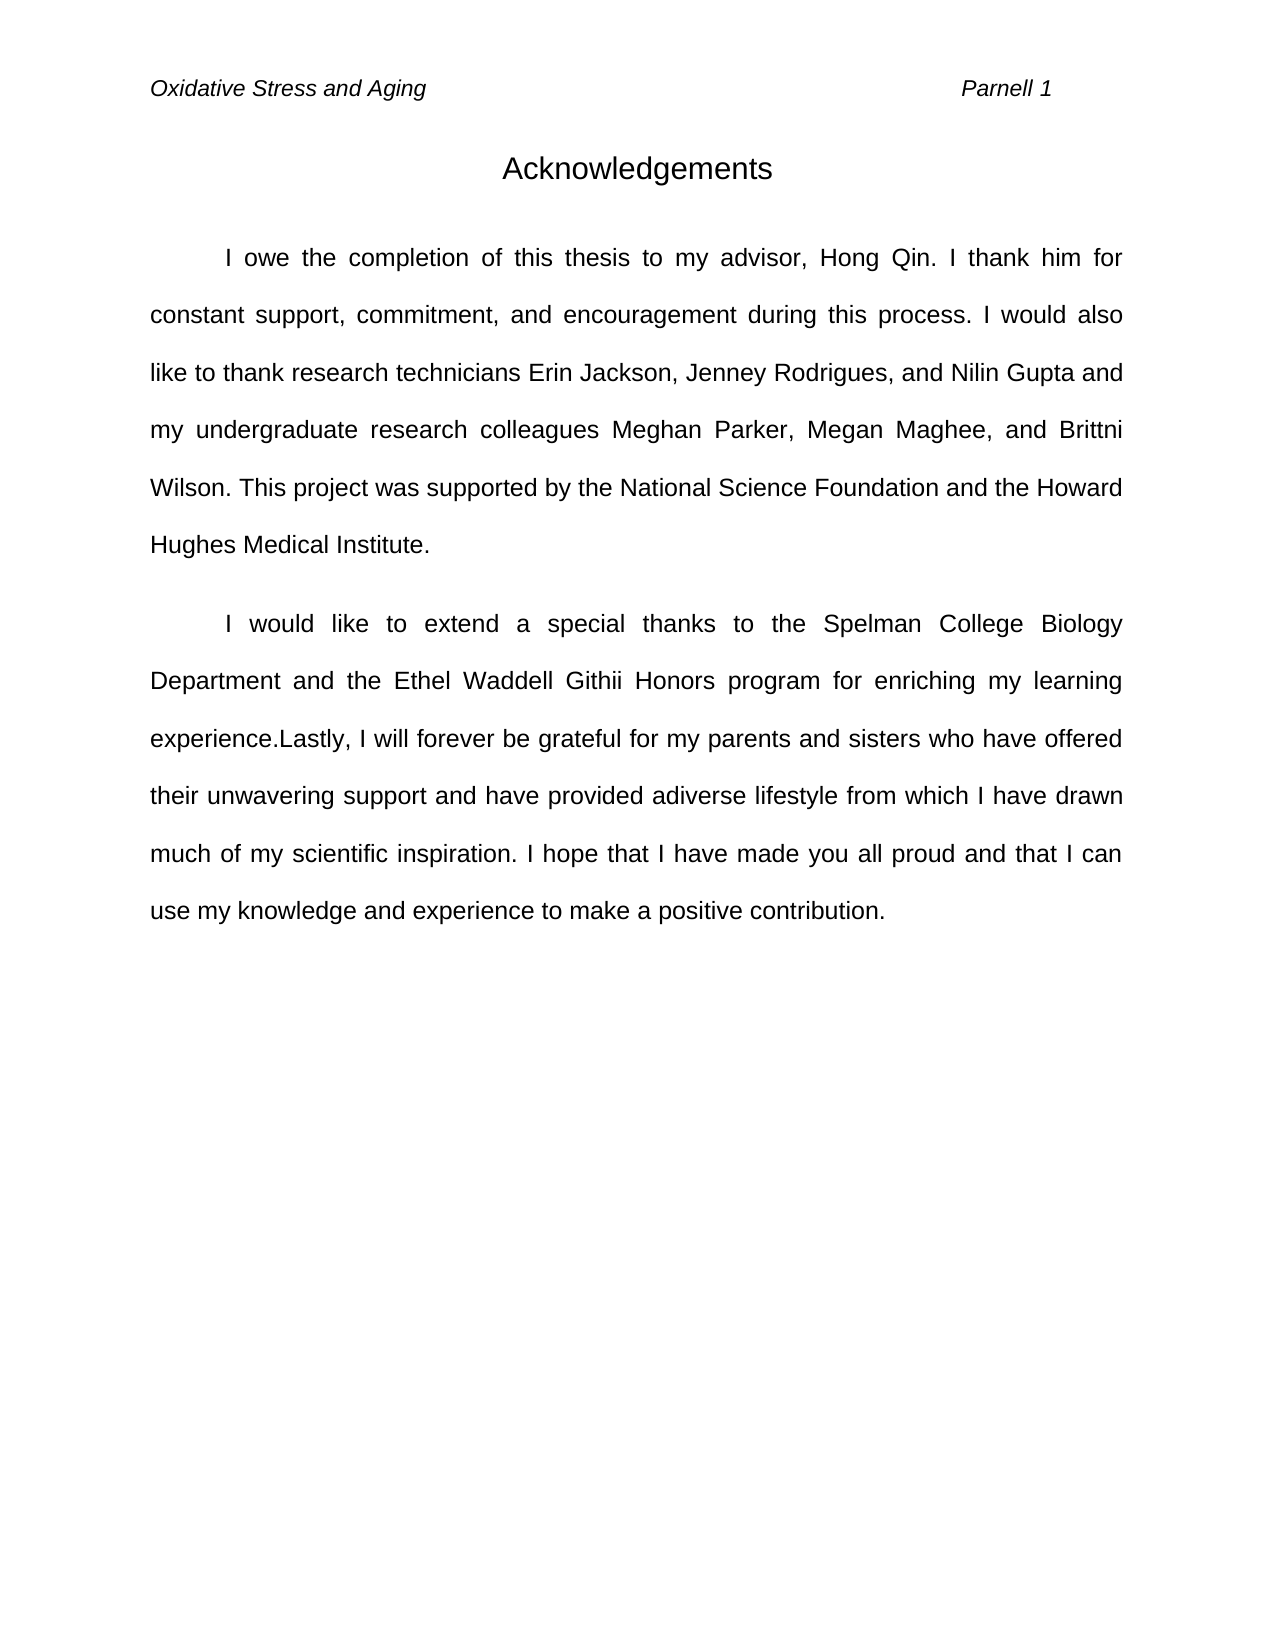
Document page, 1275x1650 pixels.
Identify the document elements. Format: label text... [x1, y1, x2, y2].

text Acknowledgements [150, 150, 1125, 186]
text I owe the completion of this thesis to my advisor, Hong Qin. I thank him for constant support, commitment, and encouragement during this process. I would also like to thank research technicians Erin Jackson, Jenney Rodrigues, and Nilin Gupta and my undergraduate research colleagues Meghan Parker, Megan Maghee, and Brittni Wilson. This project was supported by the National Science Foundation and the Howard Hughes Medical Institute. [150, 243, 1125, 559]
text I would like to extend a special thanks to the Spelman College Biology Department and the Ethel Waddell Githii Honors program for enriching my learning experience.Lastly, I will forever be grateful for my parents and sisters who have offered their unwavering support and have provided adiverse lifestyle from which I have drawn much of my scientific inspiration. I hope that I have made you all proud and that I can use my knowledge and experience to make a positive contribution. [150, 608, 1125, 925]
